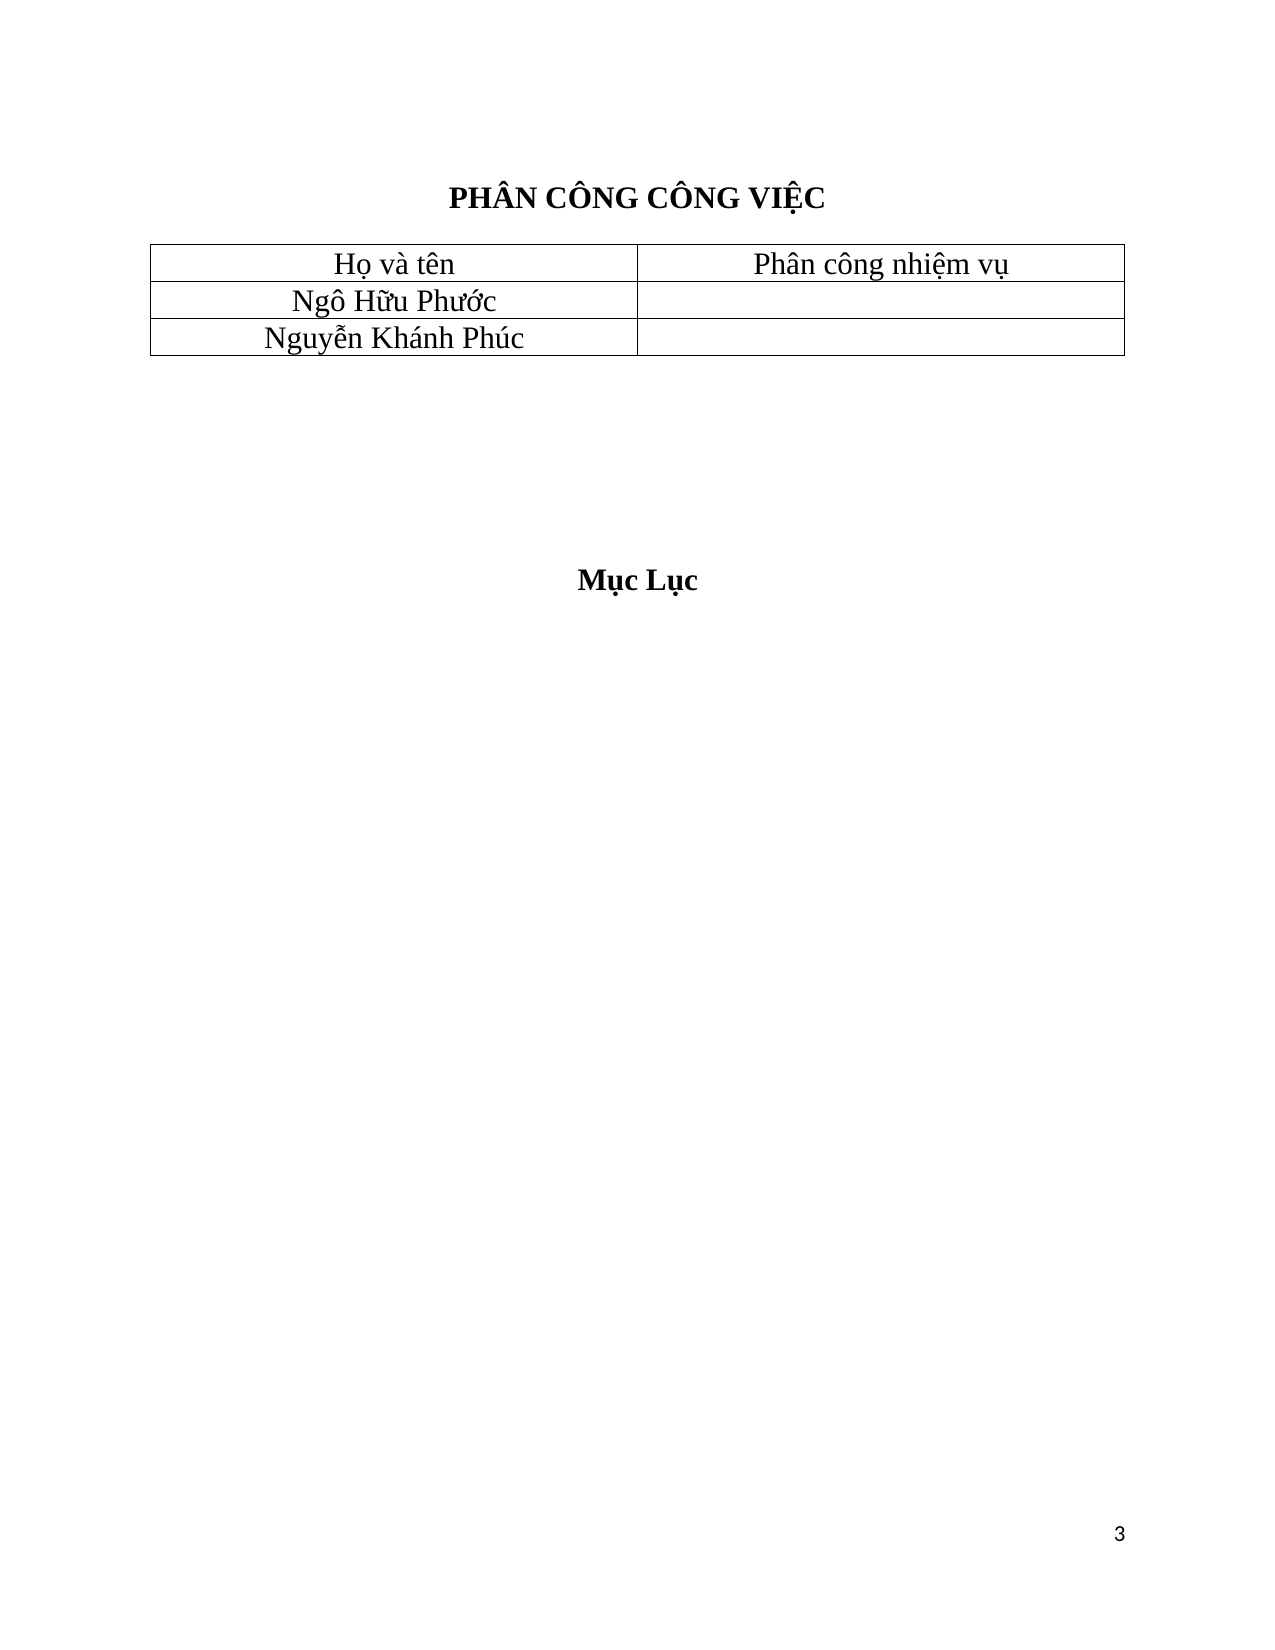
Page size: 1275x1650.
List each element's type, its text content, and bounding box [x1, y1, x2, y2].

table_header Họ và tên [151, 245, 637, 281]
text Mục Lục [150, 561, 1125, 597]
table_cell [638, 282, 1124, 318]
table_cell Nguyễn Khánh Phúc [151, 319, 637, 355]
table_cell Ngô Hữu Phước [151, 282, 637, 318]
table_cell [638, 319, 1124, 355]
text PHÂN CÔNG CÔNG VIỆC [150, 179, 1125, 215]
table_header Phân công nhiệm vụ [638, 245, 1124, 281]
